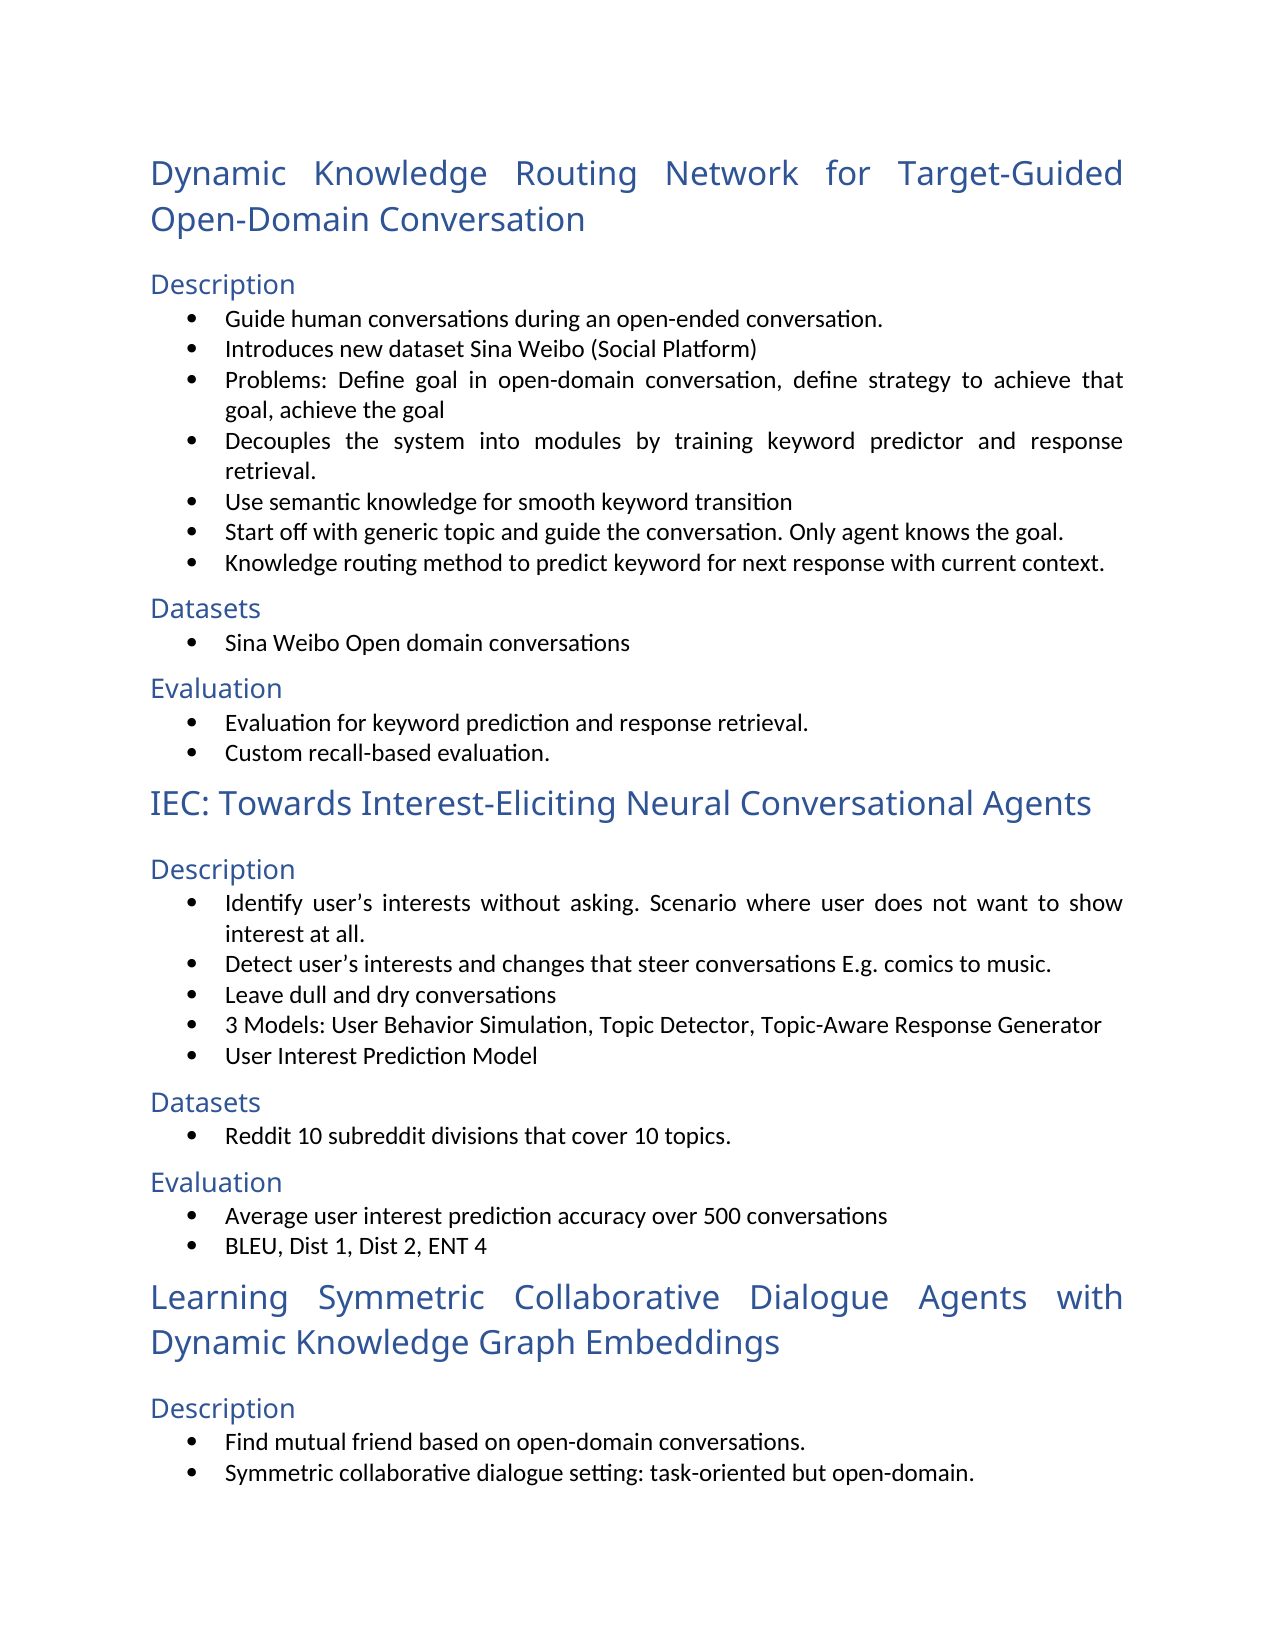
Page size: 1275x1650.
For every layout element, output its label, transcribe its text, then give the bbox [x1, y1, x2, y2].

subtitle Description [150, 851, 1125, 887]
list Detect user’s interests and changes that steer conversations E.g. comics to music. [187, 948, 1125, 979]
list Decouples the system into modules by training keyword predictor and response retrieval. [187, 425, 1125, 486]
list Use semantic knowledge for smooth keyword transition [187, 486, 1125, 516]
subtitle Description [150, 266, 1125, 303]
subtitle Evaluation [150, 670, 1125, 707]
list BLEU, Dist 1, Dist 2, ENT 4 [187, 1230, 1125, 1261]
list Guide human conversations during an open-ended conversation. [187, 303, 1125, 333]
list Reddit 10 subreddit divisions that cover 10 topics. [187, 1120, 1125, 1151]
subtitle Description [150, 1389, 1125, 1426]
subtitle Evaluation [150, 1163, 1125, 1200]
list Average user interest prediction accuracy over 500 conversations [187, 1200, 1125, 1230]
subtitle Dynamic Knowledge Routing Network for Target-Guided Open-Domain Conversation [150, 150, 1125, 241]
list Start off with generic topic and guide the conversation. Only agent knows the goal. [187, 516, 1125, 547]
subtitle Learning Symmetric Collaborative Dialogue Agents with Dynamic Knowledge Graph Embeddings [150, 1273, 1125, 1364]
list Introduces new dataset Sina Weibo (Social Platform) [187, 333, 1125, 364]
list User Interest Prediction Model [187, 1040, 1125, 1071]
list Identify user’s interests without asking. Scenario where user does not want to show interest at all. [187, 887, 1125, 948]
subtitle Datasets [150, 1083, 1125, 1120]
list Symmetric collaborative dialogue setting: task-oriented but open-domain. [187, 1457, 1125, 1487]
subtitle Datasets [150, 590, 1125, 627]
list Sina Weibo Open domain conversations [187, 627, 1125, 657]
list Leave dull and dry conversations [187, 979, 1125, 1009]
subtitle IEC: Towards Interest-Eliciting Neural Conversational Agents [150, 780, 1125, 826]
list Problems: Define goal in open-domain conversation, define strategy to achieve that goal, achieve the goal [187, 364, 1125, 425]
list Find mutual friend based on open-domain conversations. [187, 1426, 1125, 1457]
list 3 Models: User Behavior Simulation, Topic Detector, Topic-Aware Response Generator [187, 1009, 1125, 1040]
list Custom recall-based evaluation. [187, 737, 1125, 768]
list Knowledge routing method to predict keyword for next response with current context. [187, 547, 1125, 577]
list Evaluation for keyword prediction and response retrieval. [187, 707, 1125, 737]
